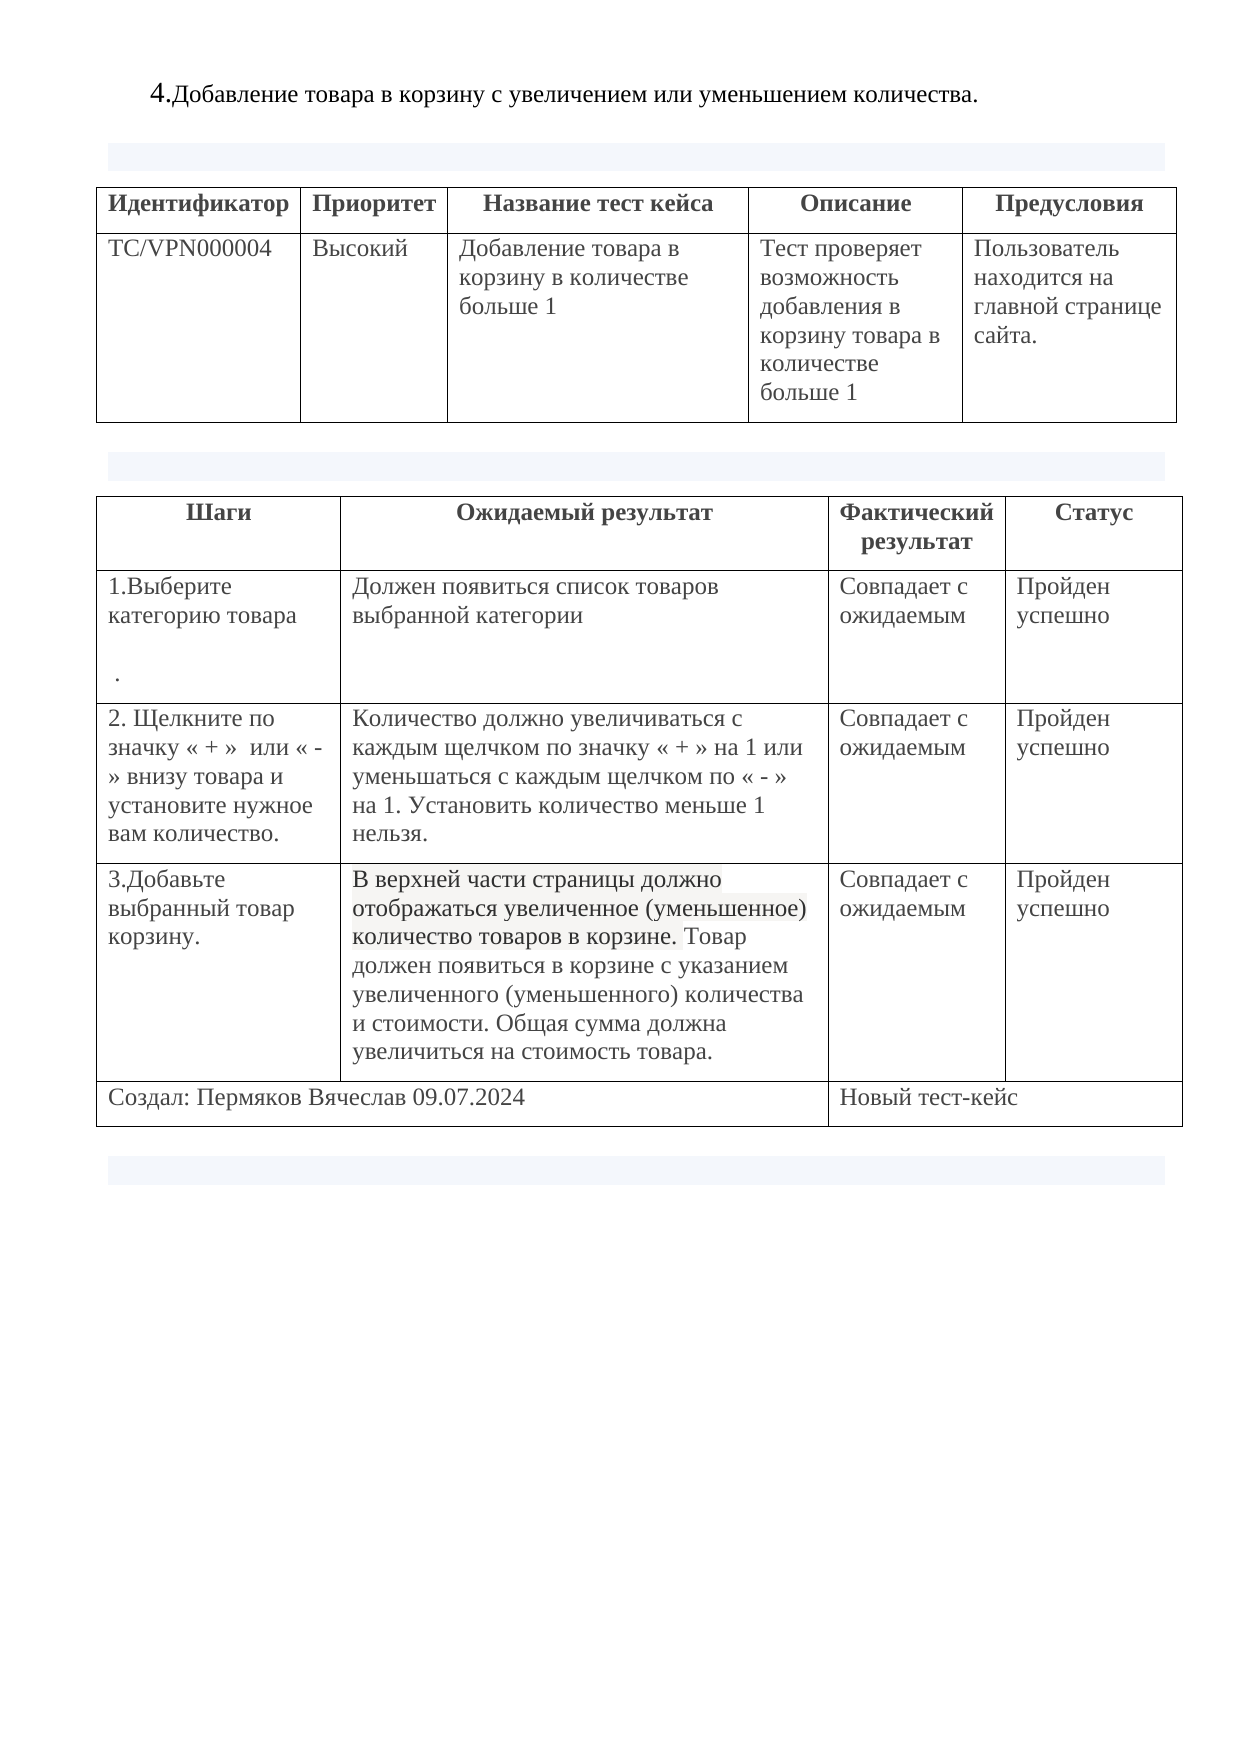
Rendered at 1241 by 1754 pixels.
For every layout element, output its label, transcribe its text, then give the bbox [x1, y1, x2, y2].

table_header Фактический результат [829, 497, 1005, 570]
table_cell Совпадает с ожидаемым [829, 704, 1005, 863]
table_header Статус [1006, 497, 1182, 570]
table_cell В верхней части страницы должно отображаться увеличенное (уменьшенное) количество товаров в корзине. Товар должен появиться в корзине с указанием увеличенного (уменьшенного) количества и стоимости. Общая сумма должна увеличиться на стоимость товара. [341, 864, 828, 1081]
table_cell Пройден успешно [1006, 571, 1182, 702]
table_header Приоритет [301, 188, 447, 232]
table_header Ожидаемый результат [341, 497, 828, 570]
table_header Название тест кейса [448, 188, 748, 232]
table_header Описание [749, 188, 962, 232]
table_cell Совпадает с ожидаемым [829, 864, 1005, 1081]
table_cell Должен появиться список товаров выбранной категории [341, 571, 828, 702]
table_cell Пользователь находится на главной странице сайта. [963, 234, 1176, 422]
table_cell 3.Добавьте выбранный товар корзину. [97, 864, 340, 1081]
table_cell Создал: Пермяков Вячеслав 09.07.2024 [97, 1082, 828, 1126]
table_cell Количество должно увеличиваться с каждым щелчком по значку « + » на 1 или уменьшаться с каждым щелчком по « - » на 1. Установить количество меньше 1 нельзя. [341, 704, 828, 863]
table_cell Тест проверяет возможность добавления в корзину товара в количестве больше 1 [749, 234, 962, 422]
table_header Шаги [97, 497, 340, 570]
table_header Идентификатор [97, 188, 300, 232]
table_cell 2. Щелкните по значку « + » или « - » внизу товара и установите нужное вам количество. [97, 704, 340, 863]
table_cell Новый тест-кейс [829, 1082, 1182, 1126]
table_header Предусловия [963, 188, 1176, 232]
text 4.Добавление товара в корзину с увеличением или уменьшением количества. [150, 75, 1165, 108]
table_cell TC/VPN000004 [97, 234, 300, 422]
table_cell Добавление товара в корзину в количестве больше 1 [448, 234, 748, 422]
table_cell Совпадает с ожидаемым [829, 571, 1005, 702]
table_cell Пройден успешно [1006, 704, 1182, 863]
table_cell Пройден успешно [1006, 864, 1182, 1081]
table_cell Высокий [301, 234, 447, 422]
table_cell 1.Выберите категорию товара . [97, 571, 340, 702]
